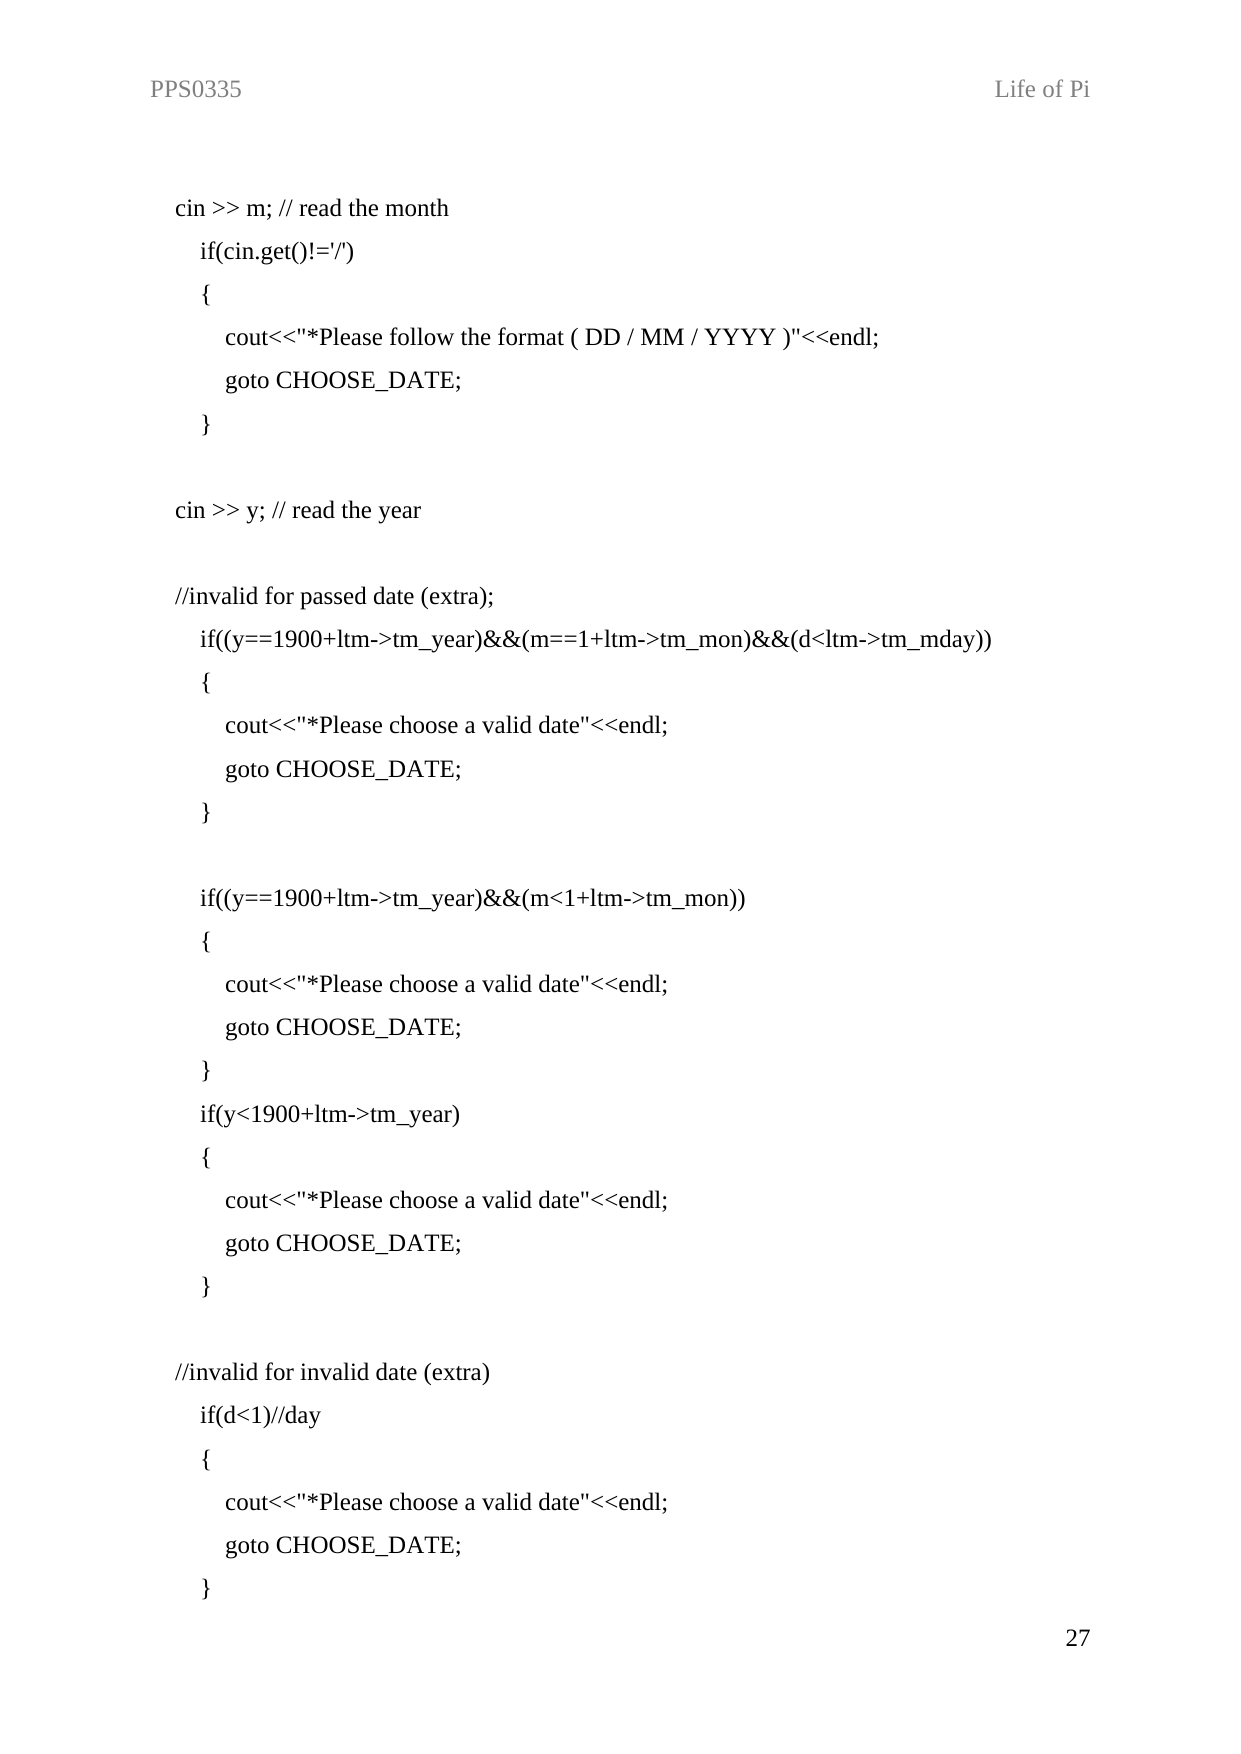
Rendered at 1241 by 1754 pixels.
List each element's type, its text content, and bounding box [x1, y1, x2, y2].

text goto CHOOSE_DATE; [150, 366, 1090, 394]
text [150, 1487, 1090, 1516]
text goto CHOOSE_DATE; [150, 754, 1090, 782]
text } [150, 1573, 1090, 1602]
text if(d<1)//day [150, 1401, 1090, 1429]
text if(cin.get()!='/') [150, 236, 1090, 265]
text } [150, 797, 1090, 826]
text if(y<1900+ltm->tm_year) [150, 1099, 1090, 1127]
text if((y==1900+ltm->tm_year)&&(m==1+ltm->tm_mon)&&(d<ltm->tm_mday)) [150, 624, 1090, 653]
text cout<<"*Please choose a valid date"<<endl; [150, 711, 1090, 739]
text //invalid for invalid date (extra) [150, 1357, 1090, 1386]
text { [150, 1142, 1090, 1171]
text { [150, 279, 1090, 308]
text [150, 322, 1090, 351]
text { [150, 667, 1090, 696]
text cin >> m; // read the month [150, 193, 1090, 222]
text { [150, 926, 1090, 955]
text cout<<"*Please choose a valid date"<<endl; [150, 1185, 1090, 1214]
text cin >> y; // read the year [150, 495, 1090, 524]
text { [150, 1444, 1090, 1472]
text } [150, 1271, 1090, 1300]
text goto CHOOSE_DATE; [150, 1012, 1090, 1041]
text cout<<"*Please choose a valid date"<<endl; [150, 969, 1090, 998]
text goto CHOOSE_DATE; [150, 1530, 1090, 1559]
text //invalid for passed date (extra); [150, 581, 1090, 610]
text goto CHOOSE_DATE; [150, 1228, 1090, 1257]
text if((y==1900+ltm->tm_year)&&(m<1+ltm->tm_mon)) [150, 883, 1090, 912]
text } [150, 1056, 1090, 1084]
text } [150, 409, 1090, 437]
